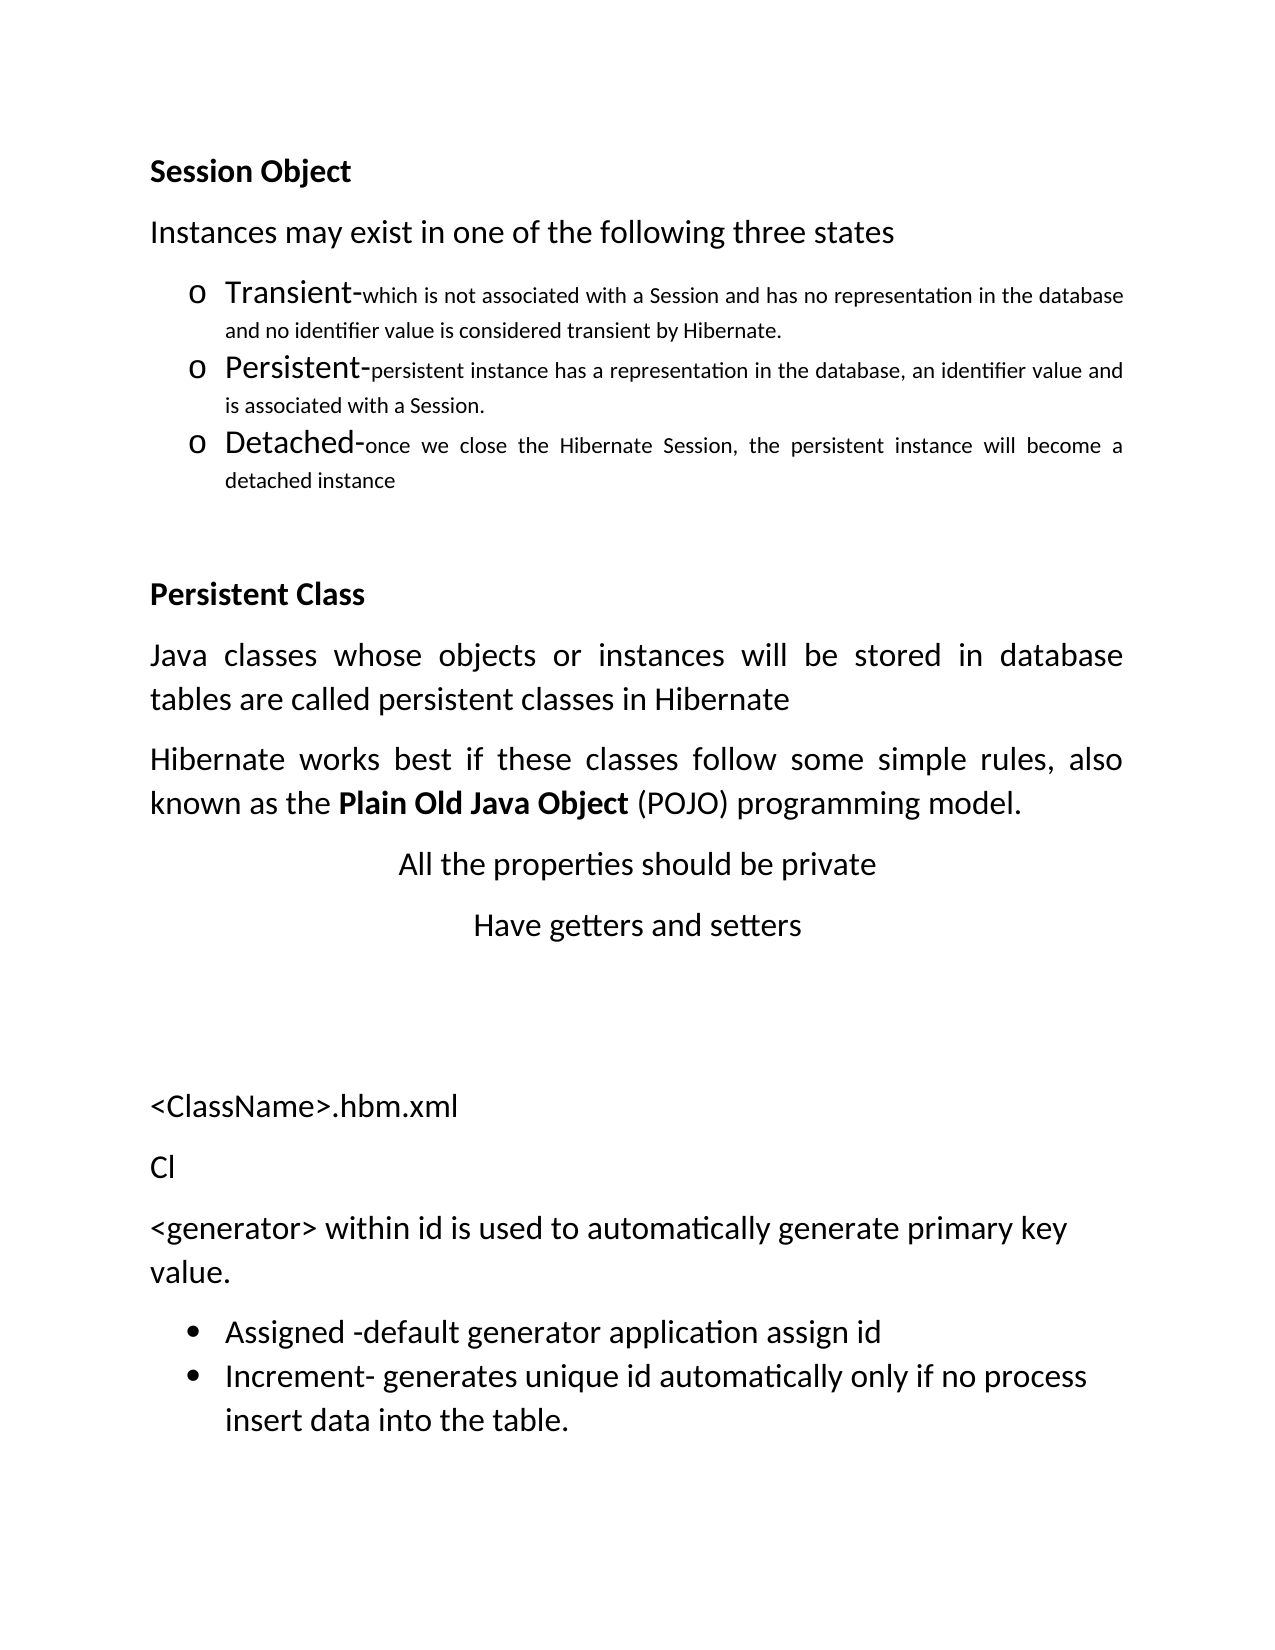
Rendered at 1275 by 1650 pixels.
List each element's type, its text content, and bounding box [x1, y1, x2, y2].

text Persistent Class [150, 573, 1125, 614]
text Java classes whose objects or instances will be stored in database tables are called persistent classes in Hibernate [150, 634, 1125, 718]
text Instances may exist in one of the following three states [150, 211, 1125, 251]
text Cl [150, 1146, 1125, 1187]
list Assigned -default generator application assign id [187, 1311, 1125, 1352]
text <generator> within id is used to automatically generate primary key value. [150, 1207, 1125, 1291]
text <ClassName>.hbm.xml [150, 1086, 1125, 1126]
text Have getters and setters [150, 904, 1125, 944]
list Increment- generates unique id automatically only if no process insert data into the table. [187, 1355, 1125, 1440]
list Transient-which is not associated with a Session and has no representation in the database and no identifier value is considered transient by Hibernate. [187, 271, 1125, 344]
list Persistent-persistent instance has a representation in the database, an identifier value and is associated with a Session. [187, 346, 1125, 419]
text All the properties should be private [150, 843, 1125, 884]
text Session Object [150, 150, 1125, 191]
text Hibernate works best if these classes follow some simple rules, also known as the Plain Old Java Object (POJO) programming model. [150, 738, 1125, 823]
list Detached-once we close the Hibernate Session, the persistent instance will become a detached instance [187, 421, 1125, 494]
